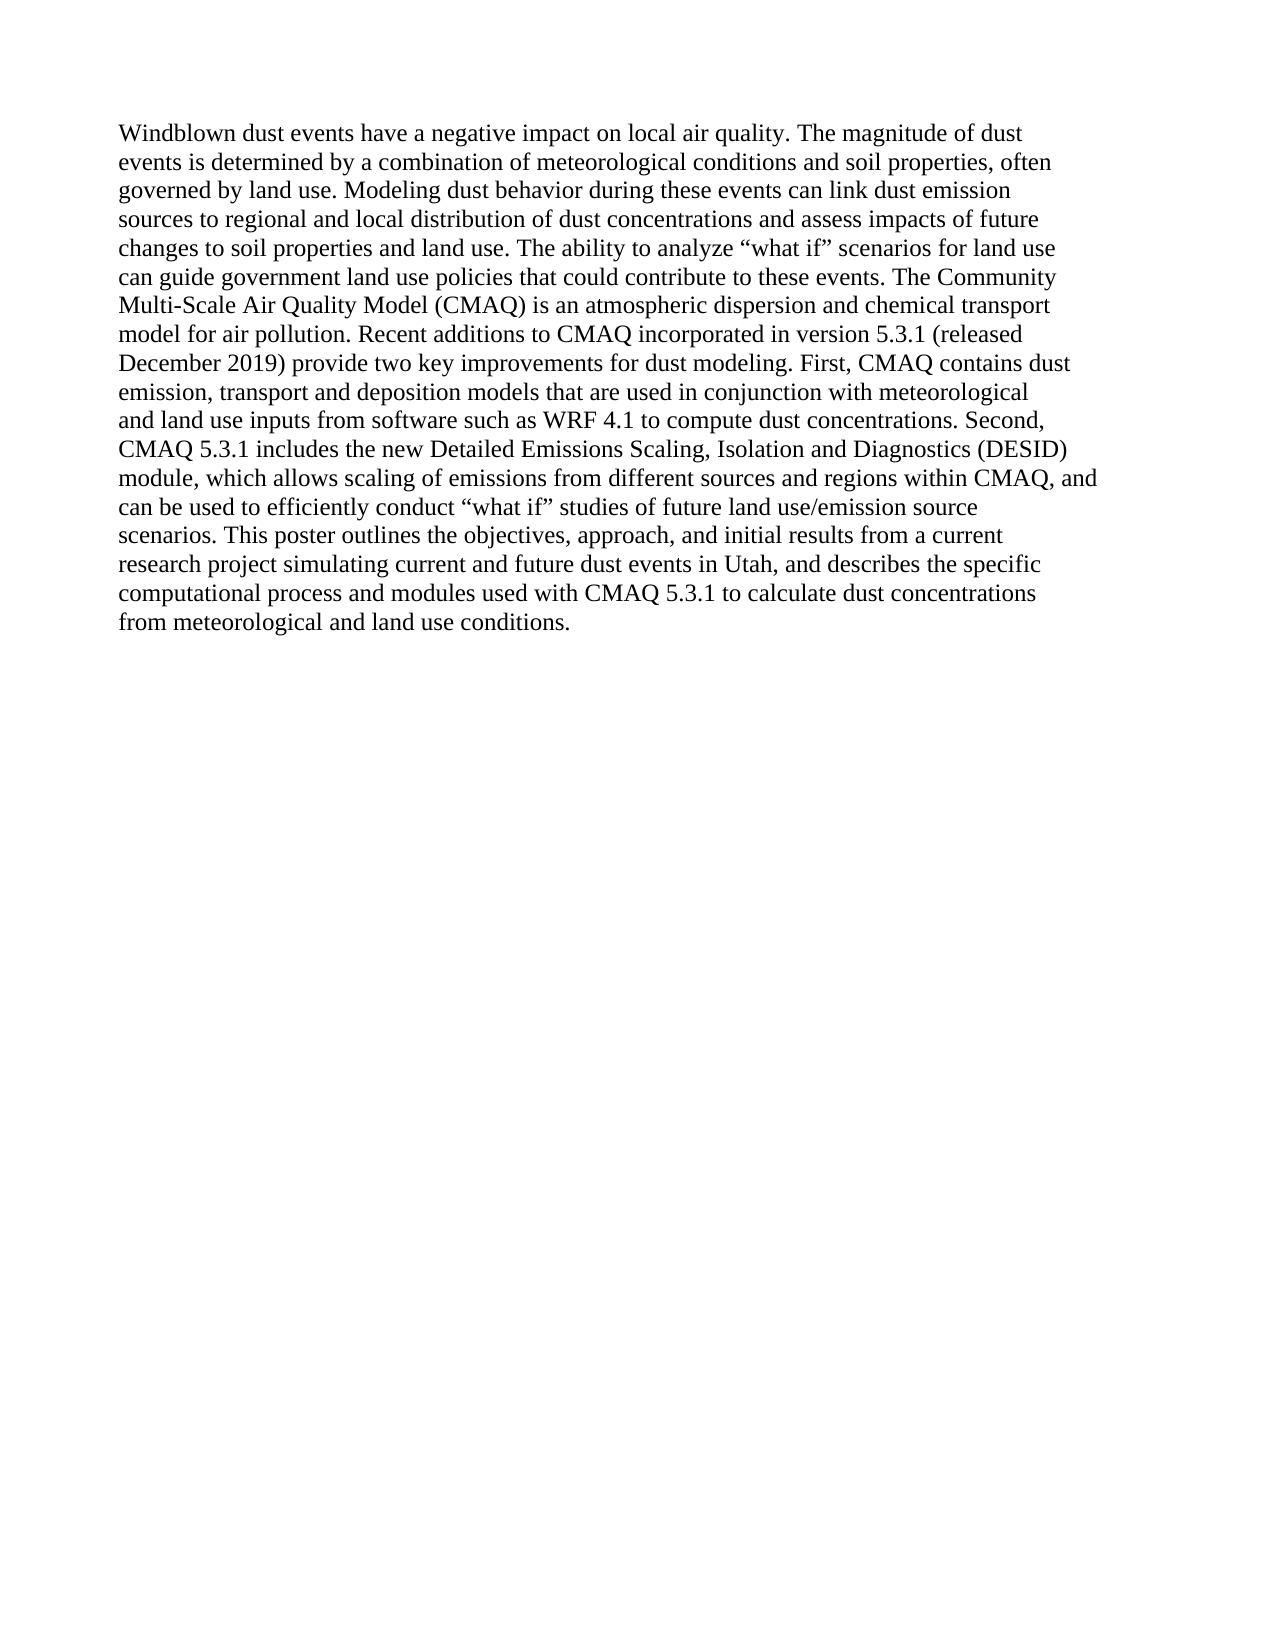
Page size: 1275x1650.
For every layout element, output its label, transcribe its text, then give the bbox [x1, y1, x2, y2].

text sources to regional and local distribution of dust concentrations and assess impacts of future [118, 204, 1157, 233]
text and land use inputs from software such as WRF 4.1 to compute dust concentrations. Second, [118, 406, 1157, 434]
text can guide government land use policies that could contribute to these events. The Community [118, 262, 1157, 291]
text events is determined by a combination of meteorological conditions and soil properties, often [118, 147, 1157, 176]
text December 2019) provide two key improvements for dust modeling. First, CMAQ contains dust [118, 348, 1157, 377]
text Windblown dust events have a negative impact on local air quality. The magnitude of dust [118, 118, 1157, 147]
text from meteorological and land use conditions. [118, 607, 1157, 636]
text model for air pollution. Recent additions to CMAQ incorporated in version 5.3.1 (released [118, 319, 1157, 348]
text research project simulating current and future dust events in Utah, and describes the specific [118, 549, 1157, 578]
text CMAQ 5.3.1 includes the new Detailed Emissions Scaling, Isolation and Diagnostics (DESID) [118, 434, 1157, 463]
text Multi-Scale Air Quality Model (CMAQ) is an atmospheric dispersion and chemical transport [118, 291, 1157, 319]
text changes to soil properties and land use. The ability to analyze “what if” scenarios for land use [118, 233, 1157, 262]
text emission, transport and deposition models that are used in conjunction with meteorological [118, 377, 1157, 406]
text governed by land use. Modeling dust behavior during these events can link dust emission [118, 176, 1157, 204]
text module, which allows scaling of emissions from different sources and regions within CMAQ, and [118, 463, 1157, 492]
text can be used to efficiently conduct “what if” studies of future land use/emission source [118, 492, 1157, 521]
text computational process and modules used with CMAQ 5.3.1 to calculate dust concentrations [118, 578, 1157, 607]
text scenarios. This poster outlines the objectives, approach, and initial results from a current [118, 521, 1157, 549]
